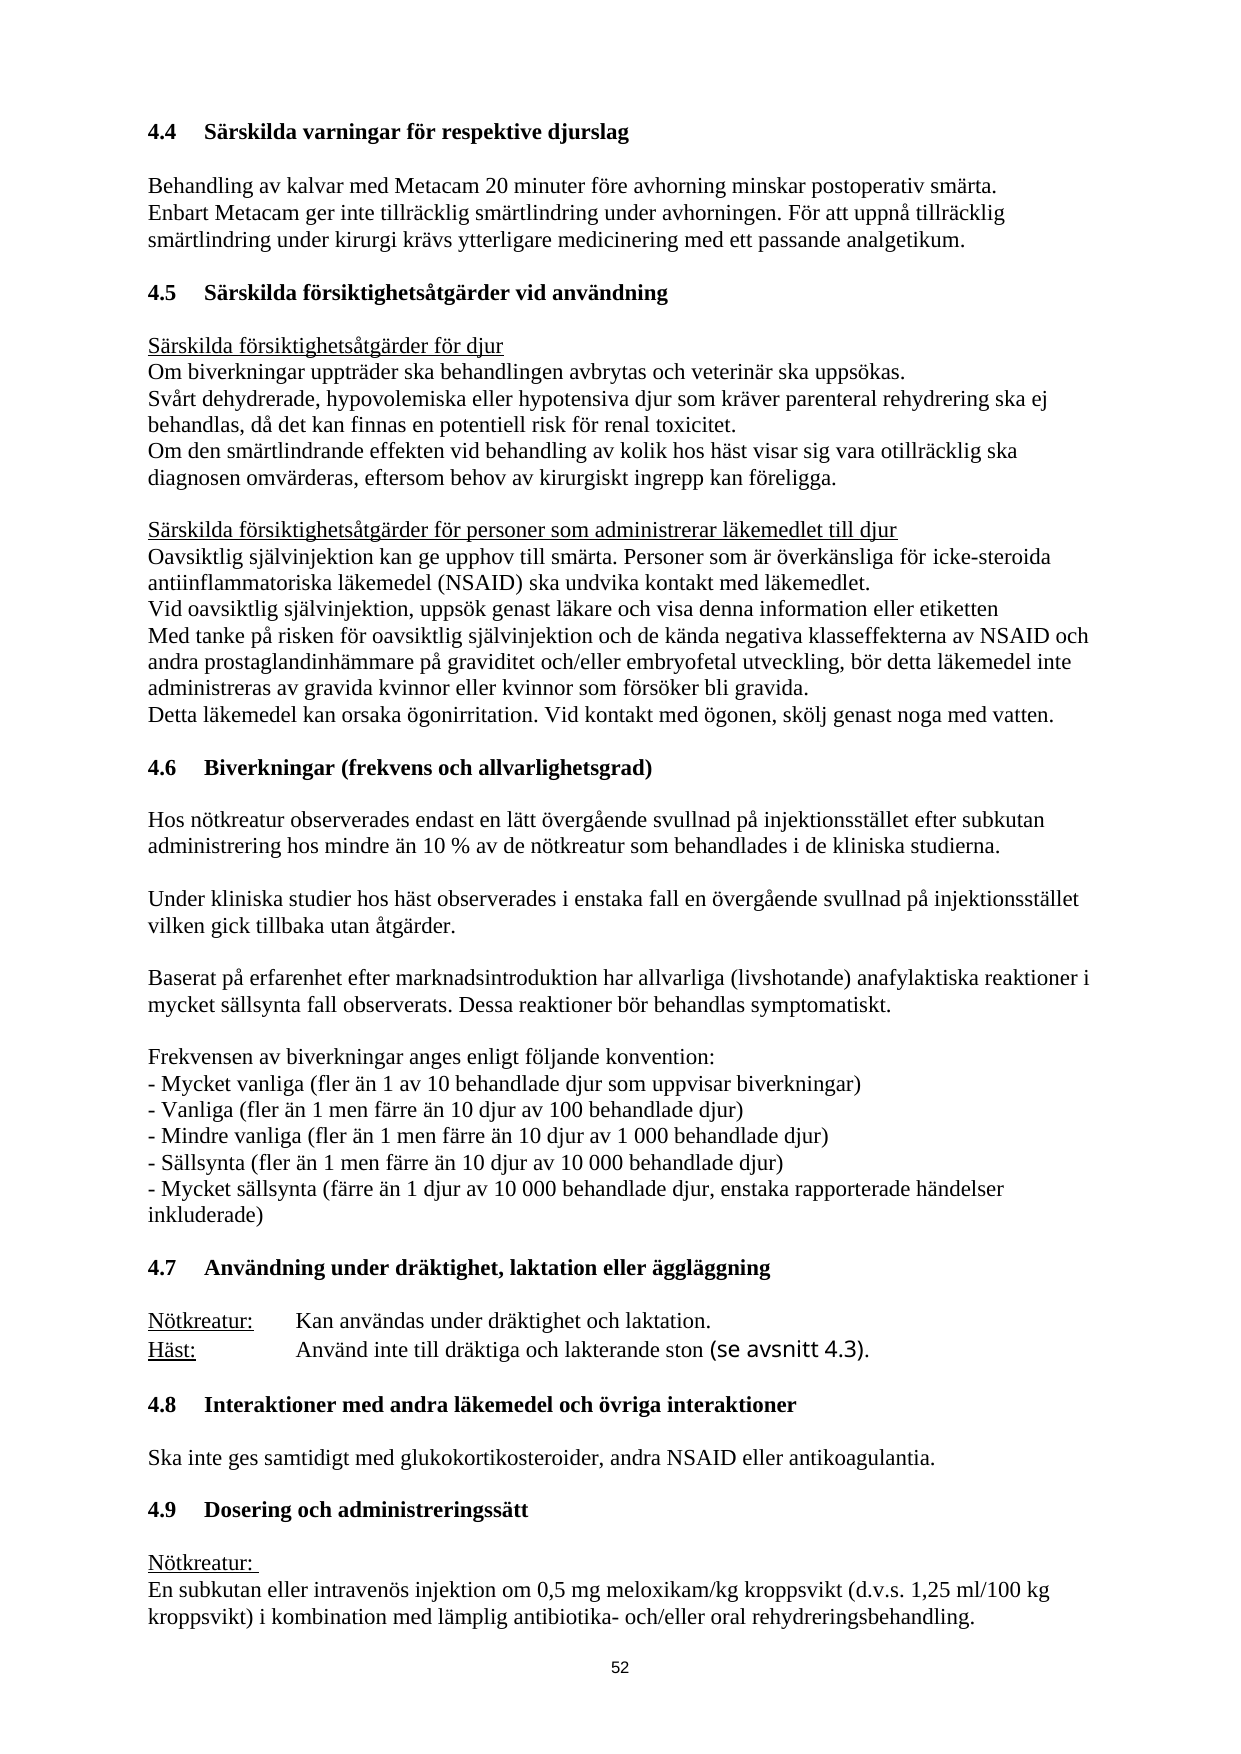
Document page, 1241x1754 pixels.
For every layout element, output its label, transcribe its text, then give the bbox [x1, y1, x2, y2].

text 4.7 Användning under dräktighet, laktation eller äggläggning [148, 1254, 1092, 1281]
text Vid oavsiktlig självinjektion, uppsök genast läkare och visa denna information eller etiketten [148, 595, 1092, 622]
text Ska inte ges samtidigt med glukokortikosteroider, andra NSAID eller antikoagulantia. [148, 1444, 1092, 1470]
text Nötkreatur: Kan användas under dräktighet och laktation. [148, 1307, 1092, 1333]
text - Mycket vanliga (fler än 1 av 10 behandlade djur som uppvisar biverkningar) [148, 1070, 1092, 1096]
text Om biverkningar uppträder ska behandlingen avbrytas och veterinär ska uppsökas. [148, 358, 1092, 384]
text Hos nötkreatur observerades endast en lätt övergående svullnad på injektionsstället efter subkutan administrering hos mindre än 10 % av de nötkreatur som behandlades i de kliniska studierna. [148, 806, 1092, 859]
text - Vanliga (fler än 1 men färre än 10 djur av 100 behandlade djur) [148, 1096, 1092, 1122]
text Detta läkemedel kan orsaka ögonirritation. Vid kontakt med ögonen, skölj genast noga med vatten. [148, 701, 1092, 727]
text - Mycket sällsynta (färre än 1 djur av 10 000 behandlade djur, enstaka rapporterade händelser inkluderade) [148, 1175, 1092, 1228]
text 4.9 Dosering och administreringssätt [148, 1496, 1092, 1523]
text En subkutan eller intravenös injektion om 0,5 mg meloxikam/kg kroppsvikt (d.v.s. 1,25 ml/100 kg kroppsvikt) i kombination med lämplig antibiotika- och/eller oral rehydreringsbehandling. [148, 1575, 1092, 1629]
text Svårt dehydrerade, hypovolemiska eller hypotensiva djur som kräver parenteral rehydrering ska ej behandlas, då det kan finnas en potentiell risk för renal toxicitet. [148, 384, 1092, 437]
text 4.5 Särskilda försiktighetsåtgärder vid användning [148, 279, 1092, 306]
text Under kliniska studier hos häst observerades i enstaka fall en övergående svullnad på injektionsstället vilken gick tillbaka utan åtgärder. [148, 885, 1092, 938]
text Oavsiktlig självinjektion kan ge upphov till smärta. Personer som är överkänsliga för icke-steroida antiinflammatoriska läkemedel (NSAID) ska undvika kontakt med läkemedlet. [148, 543, 1092, 595]
text Särskilda försiktighetsåtgärder för djur [148, 332, 1092, 358]
text - Sällsynta (fler än 1 men färre än 10 djur av 10 000 behandlade djur) [148, 1149, 1092, 1175]
text Om den smärtlindrande effekten vid behandling av kolik hos häst visar sig vara otillräcklig ska diagnosen omvärderas, eftersom behov av kirurgiskt ingrepp kan föreligga. [148, 437, 1092, 490]
text Frekvensen av biverkningar anges enligt följande konvention: [148, 1043, 1092, 1070]
text Häst: Använd inte till dräktiga och lakterande ston (se avsnitt 4.3). [148, 1333, 1092, 1364]
text Baserat på erfarenhet efter marknadsintroduktion har allvarliga (livshotande) anafylaktiska reaktioner i mycket sällsynta fall observerats. Dessa reaktioner bör behandlas symptomatiskt. [148, 964, 1092, 1017]
text Särskilda försiktighetsåtgärder för personer som administrerar läkemedlet till djur [148, 516, 1092, 543]
text Nötkreatur: [148, 1549, 1092, 1575]
text Behandling av kalvar med Metacam 20 minuter före avhorning minskar postoperativ smärta. [148, 172, 1092, 199]
text 4.8 Interaktioner med andra läkemedel och övriga interaktioner [148, 1391, 1092, 1417]
text Enbart Metacam ger inte tillräcklig smärtlindring under avhorningen. För att uppnå tillräcklig smärtlindring under kirurgi krävs ytterligare medicinering med ett passande analgetikum. [148, 199, 1092, 253]
text 4.4 Särskilda varningar för respektive djurslag [148, 118, 1092, 144]
text - Mindre vanliga (fler än 1 men färre än 10 djur av 1 000 behandlade djur) [148, 1122, 1092, 1149]
text Med tanke på risken för oavsiktlig självinjektion och de kända negativa klasseffekterna av NSAID och andra prostaglandinhämmare på graviditet och/eller embryofetal utveckling, bör detta läkemedel inte administreras av gravida kvinnor eller kvinnor som försöker bli gravida. [148, 622, 1092, 701]
text 4.6 Biverkningar (frekvens och allvarlighetsgrad) [148, 753, 1092, 780]
